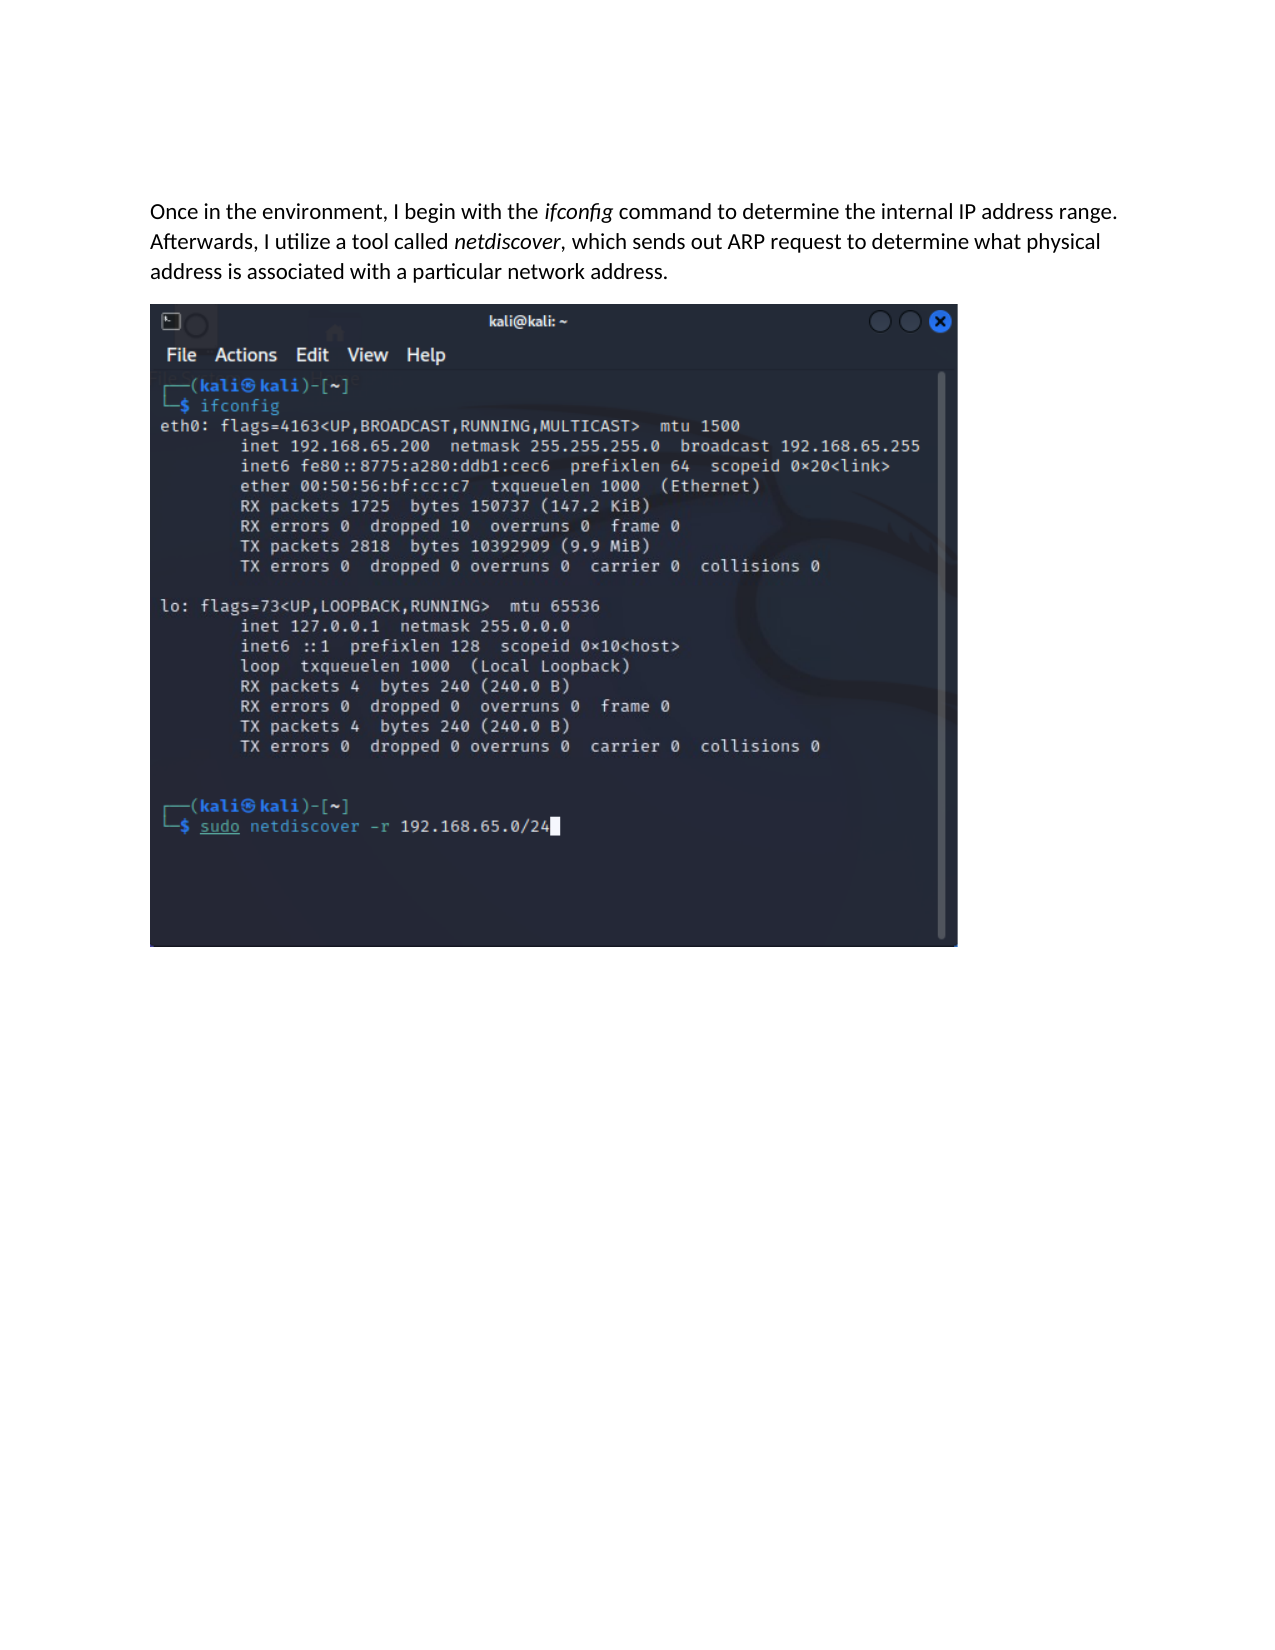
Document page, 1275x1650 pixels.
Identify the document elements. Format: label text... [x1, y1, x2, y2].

picture [150, 304, 958, 947]
text Once in the environment, I begin with the ifconfig command to determine the internal IP address range. Afterwards, I utilize a tool called netdiscover, which sends out ARP request to determine what physical address is associated with a particular network address. [150, 197, 1125, 285]
